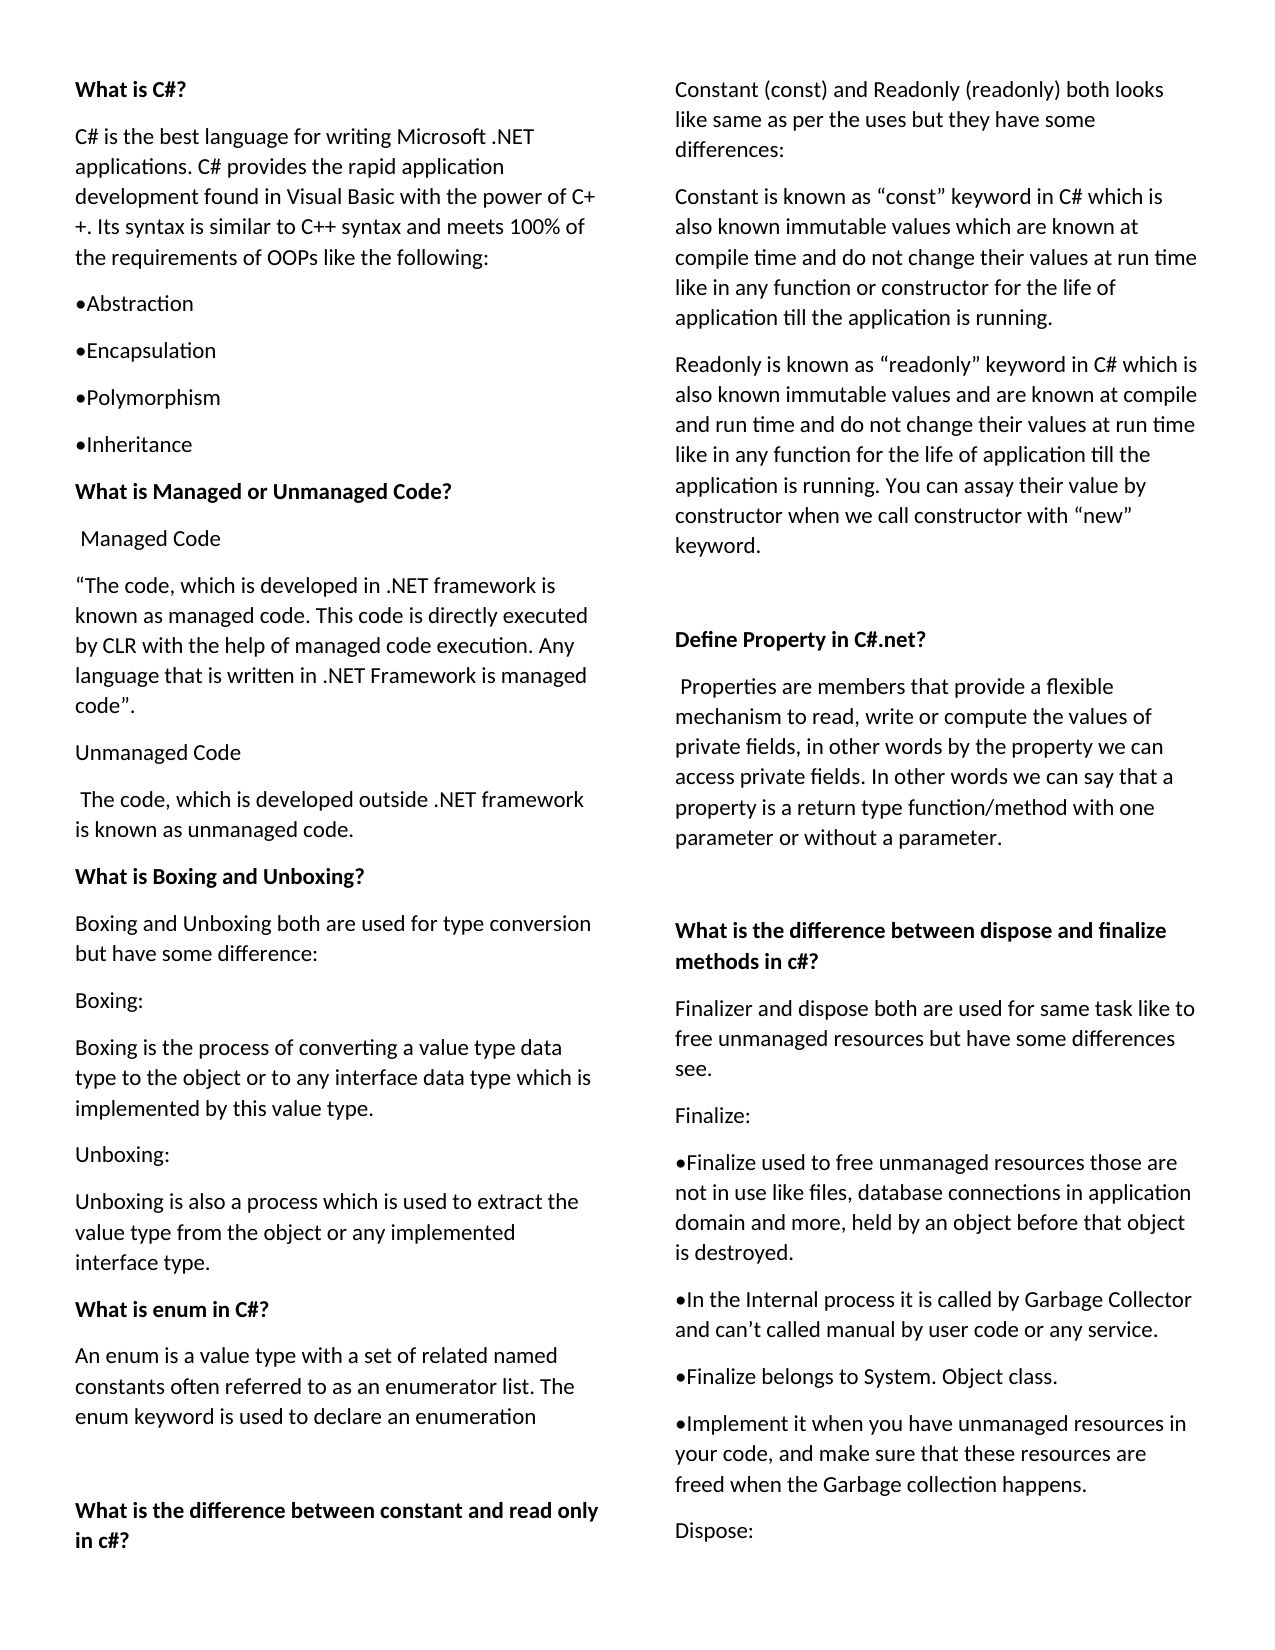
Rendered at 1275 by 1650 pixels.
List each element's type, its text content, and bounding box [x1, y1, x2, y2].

text Define Property in C#.net? [675, 625, 1200, 653]
text •Encapsulation [75, 336, 600, 364]
text •In the Internal process it is called by Garbage Collector and can’t called manual by user code or any service. [675, 1285, 1200, 1344]
text •Abstraction [75, 289, 600, 318]
text Properties are members that provide a flexible mechanism to read, write or compute the values of private fields, in other words by the property we can access private fields. In other words we can say that a property is a return type function/method with one parameter or without a parameter. [675, 672, 1200, 851]
text Managed Code [75, 524, 600, 552]
text •Inheritance [75, 430, 600, 458]
text Readonly is known as “readonly” keyword in C# which is also known immutable values and are known at compile and run time and do not change their values at run time like in any function for the life of application till the application is running. You can assay their value by constructor when we call constructor with “new” keyword. [675, 350, 1200, 559]
text Constant (const) and Readonly (readonly) both looks like same as per the uses but they have some differences: [675, 75, 1200, 163]
text Boxing and Unboxing both are used for type conversion but have some difference: [75, 909, 600, 968]
text What is enum in C#? [75, 1295, 600, 1323]
text What is Managed or Unmanaged Code? [75, 477, 600, 505]
text An enum is a value type with a set of related named constants often referred to as an enumerator list. The enum keyword is used to declare an enumeration [75, 1342, 600, 1430]
text •Polymorphism [75, 383, 600, 411]
text Unboxing: [75, 1141, 600, 1169]
text What is the difference between dispose and finalize methods in c#? [675, 917, 1200, 975]
text What is Boxing and Unboxing? [75, 862, 600, 891]
text “The code, which is developed in .NET framework is known as managed code. This code is directly executed by CLR with the help of managed code execution. Any language that is written in .NET Framework is managed code”. [75, 571, 600, 720]
text Boxing is the process of converting a value type data type to the object or to any interface data type which is implemented by this value type. [75, 1033, 600, 1122]
text Unboxing is also a process which is used to extract the value type from the object or any implemented interface type. [75, 1187, 600, 1276]
text Dispose: [675, 1517, 1200, 1545]
text The code, which is developed outside .NET framework is known as unmanaged code. [75, 785, 600, 844]
text Finalize: [675, 1101, 1200, 1129]
text What is the difference between constant and read only in c#? [75, 1496, 600, 1554]
text •Implement it when you have unmanaged resources in your code, and make sure that these resources are freed when the Garbage collection happens. [675, 1409, 1200, 1498]
text C# is the best language for writing Microsoft .NET applications. C# provides the rapid application development found in Visual Basic with the power of C++. Its syntax is similar to C++ syntax and meets 100% of the requirements of OOPs like the following: [75, 122, 600, 271]
text •Finalize used to free unmanaged resources those are not in use like files, database connections in application domain and more, held by an object before that object is destroyed. [675, 1148, 1200, 1267]
text Finalizer and dispose both are used for same task like to free unmanaged resources but have some differences see. [675, 994, 1200, 1082]
text •Finalize belongs to System. Object class. [675, 1362, 1200, 1391]
text Boxing: [75, 986, 600, 1014]
text What is C#? [75, 75, 600, 103]
text Unmanaged Code [75, 738, 600, 767]
text Constant is known as “const” keyword in C# which is also known immutable values which are known at compile time and do not change their values at run time like in any function or constructor for the life of application till the application is running. [675, 182, 1200, 331]
